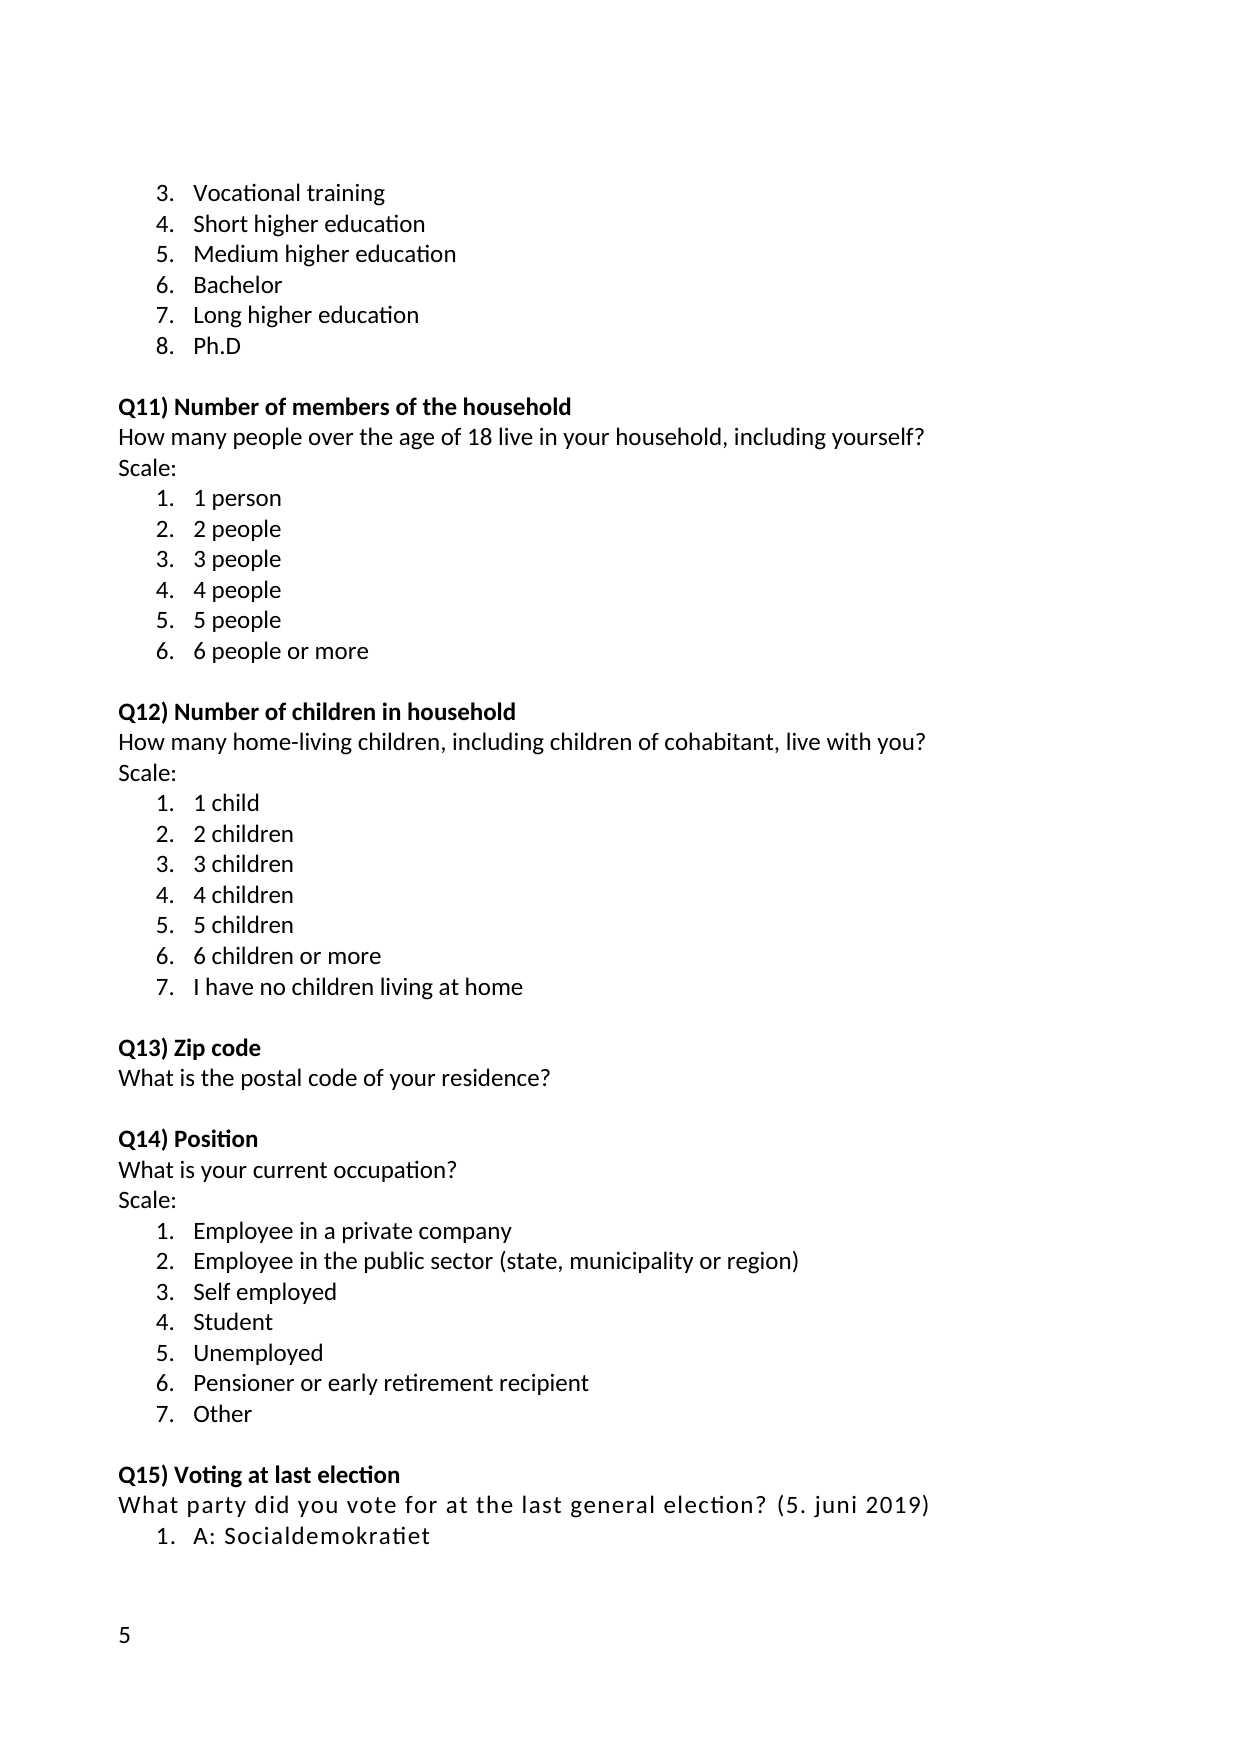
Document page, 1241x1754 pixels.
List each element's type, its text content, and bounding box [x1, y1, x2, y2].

list 1 child [156, 788, 1122, 818]
list Long higher education [156, 299, 1122, 330]
text How many home-living children, including children of cohabitant, live with you? [118, 727, 1122, 757]
list A: Socialdemokratiet [156, 1520, 1122, 1551]
text Q12) Number of children in household [118, 696, 1122, 727]
list 6 children or more [156, 940, 1122, 971]
list 2 people [156, 513, 1122, 543]
list I have no children living at home [156, 971, 1122, 1001]
list 2 children [156, 818, 1122, 849]
list 3 people [156, 543, 1122, 574]
list 4 people [156, 574, 1122, 604]
list 5 people [156, 604, 1122, 635]
text Q15) Voting at last election [118, 1459, 1122, 1489]
list Pensioner or early retirement recipient [156, 1367, 1122, 1398]
list 3 children [156, 849, 1122, 879]
list 5 children [156, 910, 1122, 940]
text Q11) Number of members of the household [118, 391, 1122, 421]
list Bachelor [156, 269, 1122, 299]
text What is the postal code of your residence? [118, 1062, 1122, 1093]
list 1 person [156, 482, 1122, 513]
text Scale: [118, 452, 1122, 482]
list Other [156, 1398, 1122, 1428]
text Q14) Position [118, 1123, 1122, 1154]
text How many people over the age of 18 live in your household, including yourself? [118, 421, 1122, 452]
text Scale: [118, 1184, 1122, 1215]
list 6 people or more [156, 635, 1122, 666]
list Unemployed [156, 1337, 1122, 1367]
list Employee in the public sector (state, municipality or region) [156, 1245, 1122, 1276]
text What is your current occupation? [118, 1154, 1122, 1184]
list Ph.D [156, 330, 1122, 360]
text What party did you vote for at the last general election? (5. juni 2019) [118, 1489, 1122, 1520]
list Medium higher education [156, 238, 1122, 269]
list Short higher education [156, 208, 1122, 238]
list Employee in a private company [156, 1215, 1122, 1245]
list Self employed [156, 1276, 1122, 1306]
text Scale: [118, 757, 1122, 788]
list 4 children [156, 879, 1122, 910]
list Vocational training [156, 177, 1122, 208]
list Student [156, 1306, 1122, 1337]
text Q13) Zip code [118, 1032, 1122, 1062]
